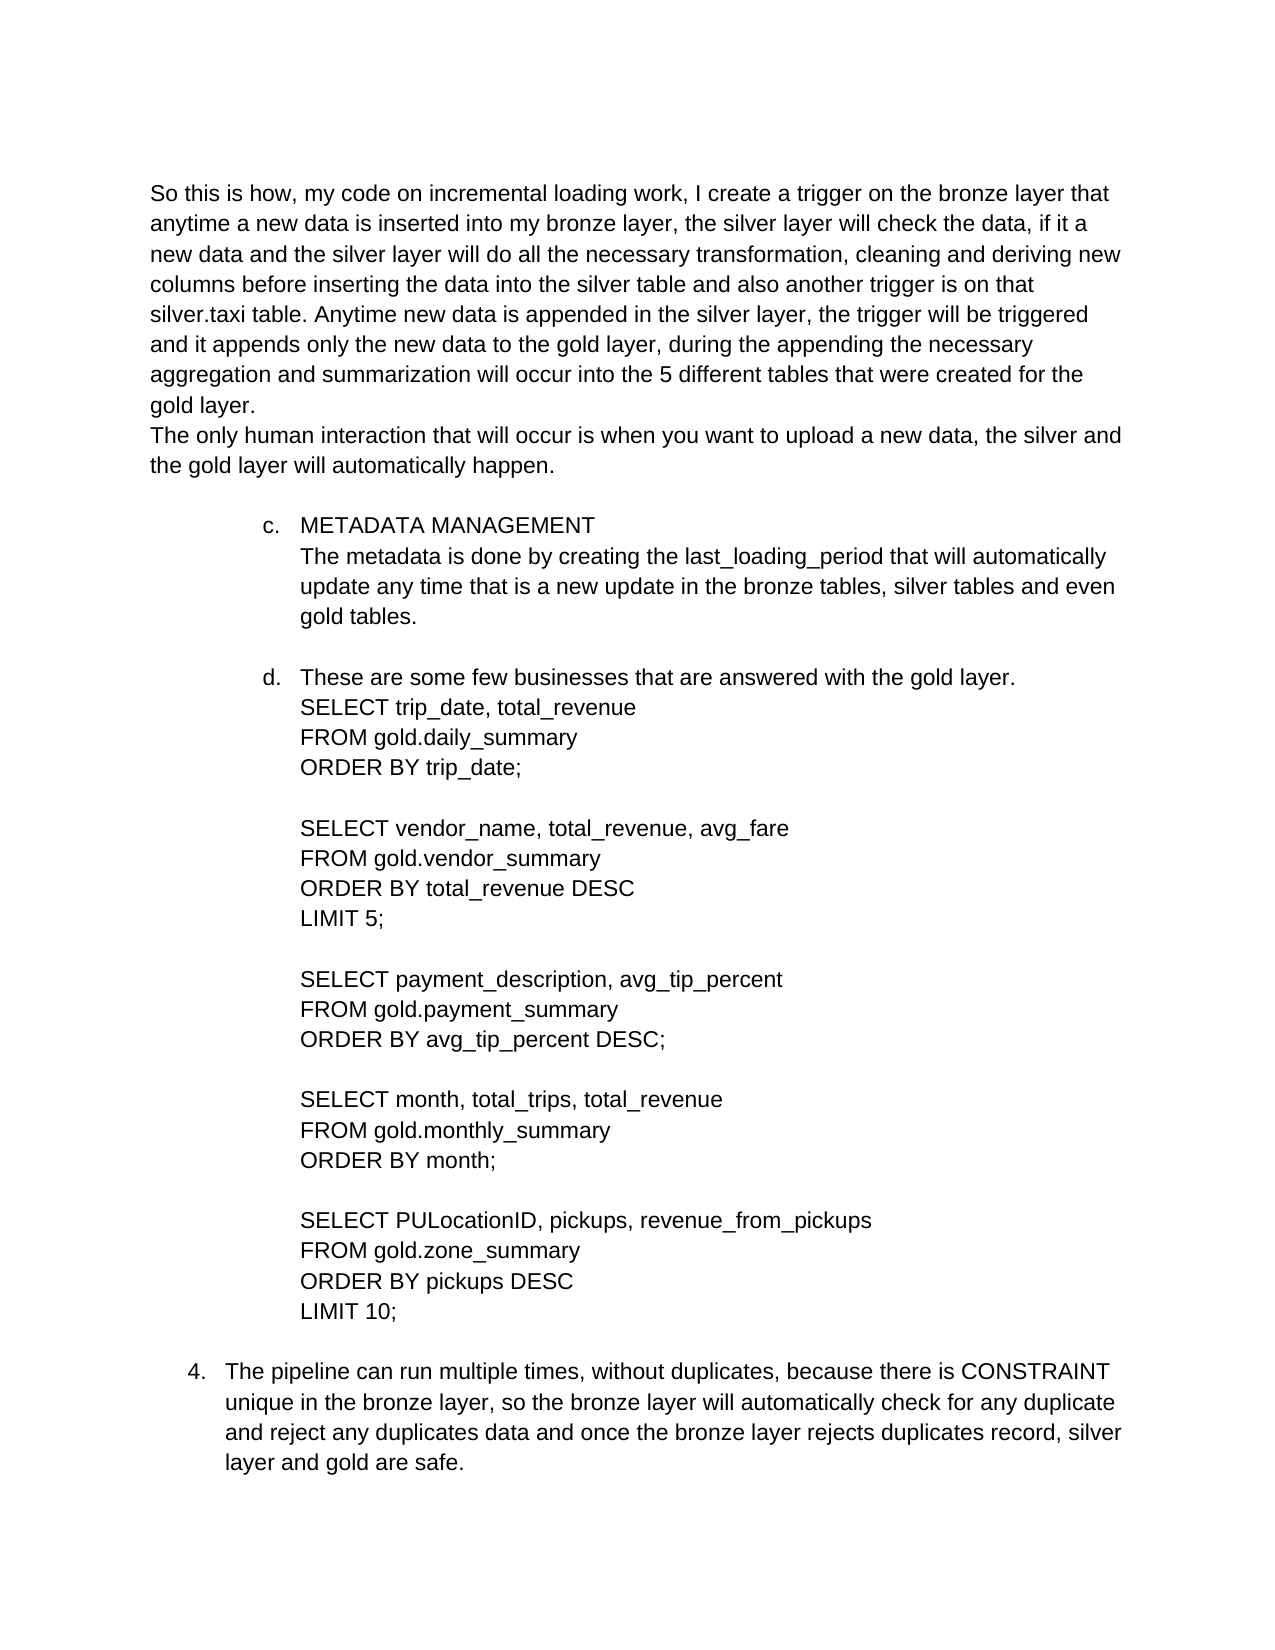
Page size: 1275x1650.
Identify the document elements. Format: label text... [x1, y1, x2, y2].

text FROM gold.zone_summary [300, 1237, 1125, 1264]
list METADATA MANAGEMENT [262, 512, 1125, 539]
text FROM gold.monthly_summary [300, 1117, 1125, 1143]
text The only human interaction that will occur is when you want to upload a new data, the silver and the gold layer will automatically happen. [150, 422, 1125, 478]
text ORDER BY month; [300, 1147, 1125, 1173]
list The pipeline can run multiple times, without duplicates, because there is CONSTRAINT unique in the bronze layer, so the bronze layer will automatically check for any duplicate and reject any duplicates data and once the bronze layer rejects duplicates record, silver layer and gold are safe. [187, 1358, 1125, 1475]
text FROM gold.payment_summary [300, 996, 1125, 1022]
text SELECT trip_date, total_revenue [300, 694, 1125, 720]
text So this is how, my code on incremental loading work, I create a trigger on the bronze layer that anytime a new data is inserted into my bronze layer, the silver layer will check the data, if it a new data and the silver layer will do all the necessary transformation, cleaning and deriving new columns before inserting the data into the silver table and also another trigger is on that silver.taxi table. Anytime new data is appended in the silver layer, the trigger will be triggered and it appends only the new data to the gold layer, during the appending the necessary aggregation and summarization will occur into the 5 different tables that were created for the gold layer. [150, 180, 1125, 418]
text SELECT PULocationID, pickups, revenue_from_pickups [300, 1207, 1125, 1234]
text The metadata is done by creating the last_loading_period that will automatically update any time that is a new update in the bronze tables, silver tables and even gold tables. [300, 543, 1125, 629]
text ORDER BY avg_tip_percent DESC; [300, 1026, 1125, 1052]
text FROM gold.daily_summary [300, 724, 1125, 750]
text SELECT month, total_trips, total_revenue [300, 1086, 1125, 1113]
text SELECT vendor_name, total_revenue, avg_fare [300, 814, 1125, 841]
text ORDER BY pickups DESC [300, 1268, 1125, 1294]
text LIMIT 10; [300, 1298, 1125, 1324]
text SELECT payment_description, avg_tip_percent [300, 966, 1125, 992]
text ORDER BY total_revenue DESC [300, 875, 1125, 901]
list These are some few businesses that are answered with the gold layer. [262, 663, 1125, 690]
text ORDER BY trip_date; [300, 754, 1125, 781]
text FROM gold.vendor_summary [300, 845, 1125, 871]
text LIMIT 5; [300, 905, 1125, 932]
